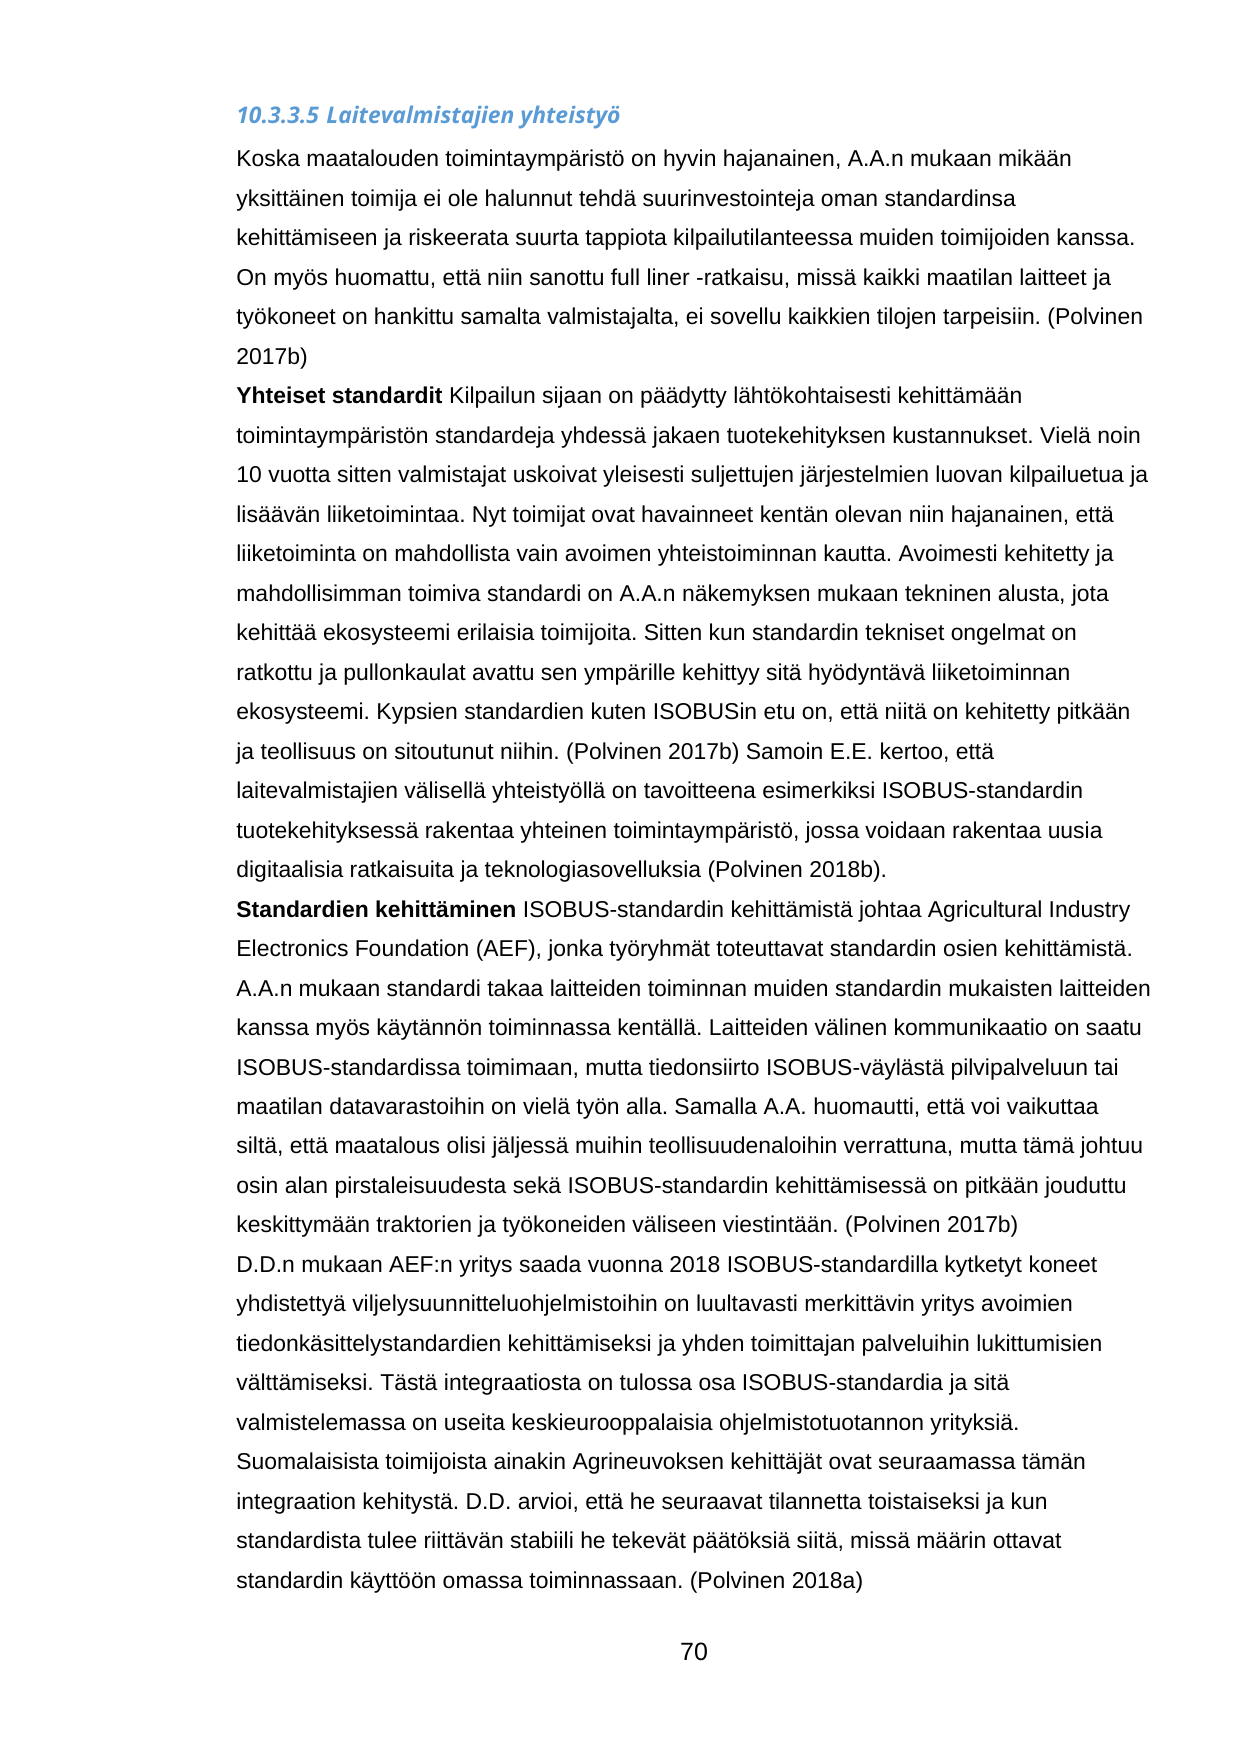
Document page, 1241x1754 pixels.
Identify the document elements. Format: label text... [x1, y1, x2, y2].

subtitle Laitevalmistajien yhteistyö [236, 98, 1152, 130]
text Standardien kehittäminen ISOBUS-standardin kehittämistä johtaa Agricultural Industry Electronics Foundation (AEF), jonka työryhmät toteuttavat standardin osien kehittämistä. A.A.n mukaan standardi takaa laitteiden toiminnan muiden standardin mukaisten laitteiden kanssa myös käytännön toiminnassa kentällä. Laitteiden välinen kommunikaatio on saatu ISOBUS-standardissa toimimaan, mutta tiedonsiirto ISOBUS-väylästä pilvipalveluun tai maatilan datavarastoihin on vielä työn alla. Samalla A.A. huomautti, että voi vaikuttaa siltä, että maatalous olisi jäljessä muihin teollisuudenaloihin verrattuna, mutta tämä johtuu osin alan pirstaleisuudesta sekä ISOBUS-standardin kehittämisessä on pitkään jouduttu keskittymään traktorien ja työkoneiden väliseen viestintään. (Polvinen 2017b) [236, 896, 1152, 1238]
text D.D.n mukaan AEF:n yritys saada vuonna 2018 ISOBUS-standardilla kytketyt koneet yhdistettyä viljelysuunnitteluohjelmistoihin on luultavasti merkittävin yritys avoimien tiedonkäsittelystandardien kehittämiseksi ja yhden toimittajan palveluihin lukittumisien välttämiseksi. Tästä integraatiosta on tulossa osa ISOBUS-standardia ja sitä valmistelemassa on useita keskieurooppalaisia ohjelmistotuotannon yrityksiä. Suomalaisista toimijoista ainakin Agrineuvoksen kehittäjät ovat seuraamassa tämän integraation kehitystä. D.D. arvioi, että he seuraavat tilannetta toistaiseksi ja kun standardista tulee riittävän stabiili he tekevät päätöksiä siitä, missä määrin ottavat standardin käyttöön omassa toiminnassaan. (Polvinen 2018a) [236, 1251, 1152, 1593]
text Yhteiset standardit Kilpailun sijaan on päädytty lähtökohtaisesti kehittämään toimintaympäristön standardeja yhdessä jakaen tuotekehityksen kustannukset. Vielä noin 10 vuotta sitten valmistajat uskoivat yleisesti suljettujen järjestelmien luovan kilpailuetua ja lisäävän liiketoimintaa. Nyt toimijat ovat havainneet kentän olevan niin hajanainen, että liiketoiminta on mahdollista vain avoimen yhteistoiminnan kautta. Avoimesti kehitetty ja mahdollisimman toimiva standardi on A.A.n näkemyksen mukaan tekninen alusta, jota kehittää ekosysteemi erilaisia toimijoita. Sitten kun standardin tekniset ongelmat on ratkottu ja pullonkaulat avattu sen ympärille kehittyy sitä hyödyntävä liiketoiminnan ekosysteemi. Kypsien standardien kuten ISOBUSin etu on, että niitä on kehitetty pitkään ja teollisuus on sitoutunut niihin. (Polvinen 2017b) Samoin E.E. kertoo, että laitevalmistajien välisellä yhteistyöllä on tavoitteena esimerkiksi ISOBUS-standardin tuotekehityksessä rakentaa yhteinen toimintaympäristö, jossa voidaan rakentaa uusia digitaalisia ratkaisuita ja teknologiasovelluksia (Polvinen 2018b). [236, 382, 1152, 882]
text Koska maatalouden toimintaympäristö on hyvin hajanainen, A.A.n mukaan mikään yksittäinen toimija ei ole halunnut tehdä suurinvestointeja oman standardinsa kehittämiseen ja riskeerata suurta tappiota kilpailutilanteessa muiden toimijoiden kanssa. On myös huomattu, että niin sanottu full liner -ratkaisu, missä kaikki maatilan laitteet ja työkoneet on hankittu samalta valmistajalta, ei sovellu kaikkien tilojen tarpeisiin. (Polvinen 2017b) [236, 145, 1152, 369]
